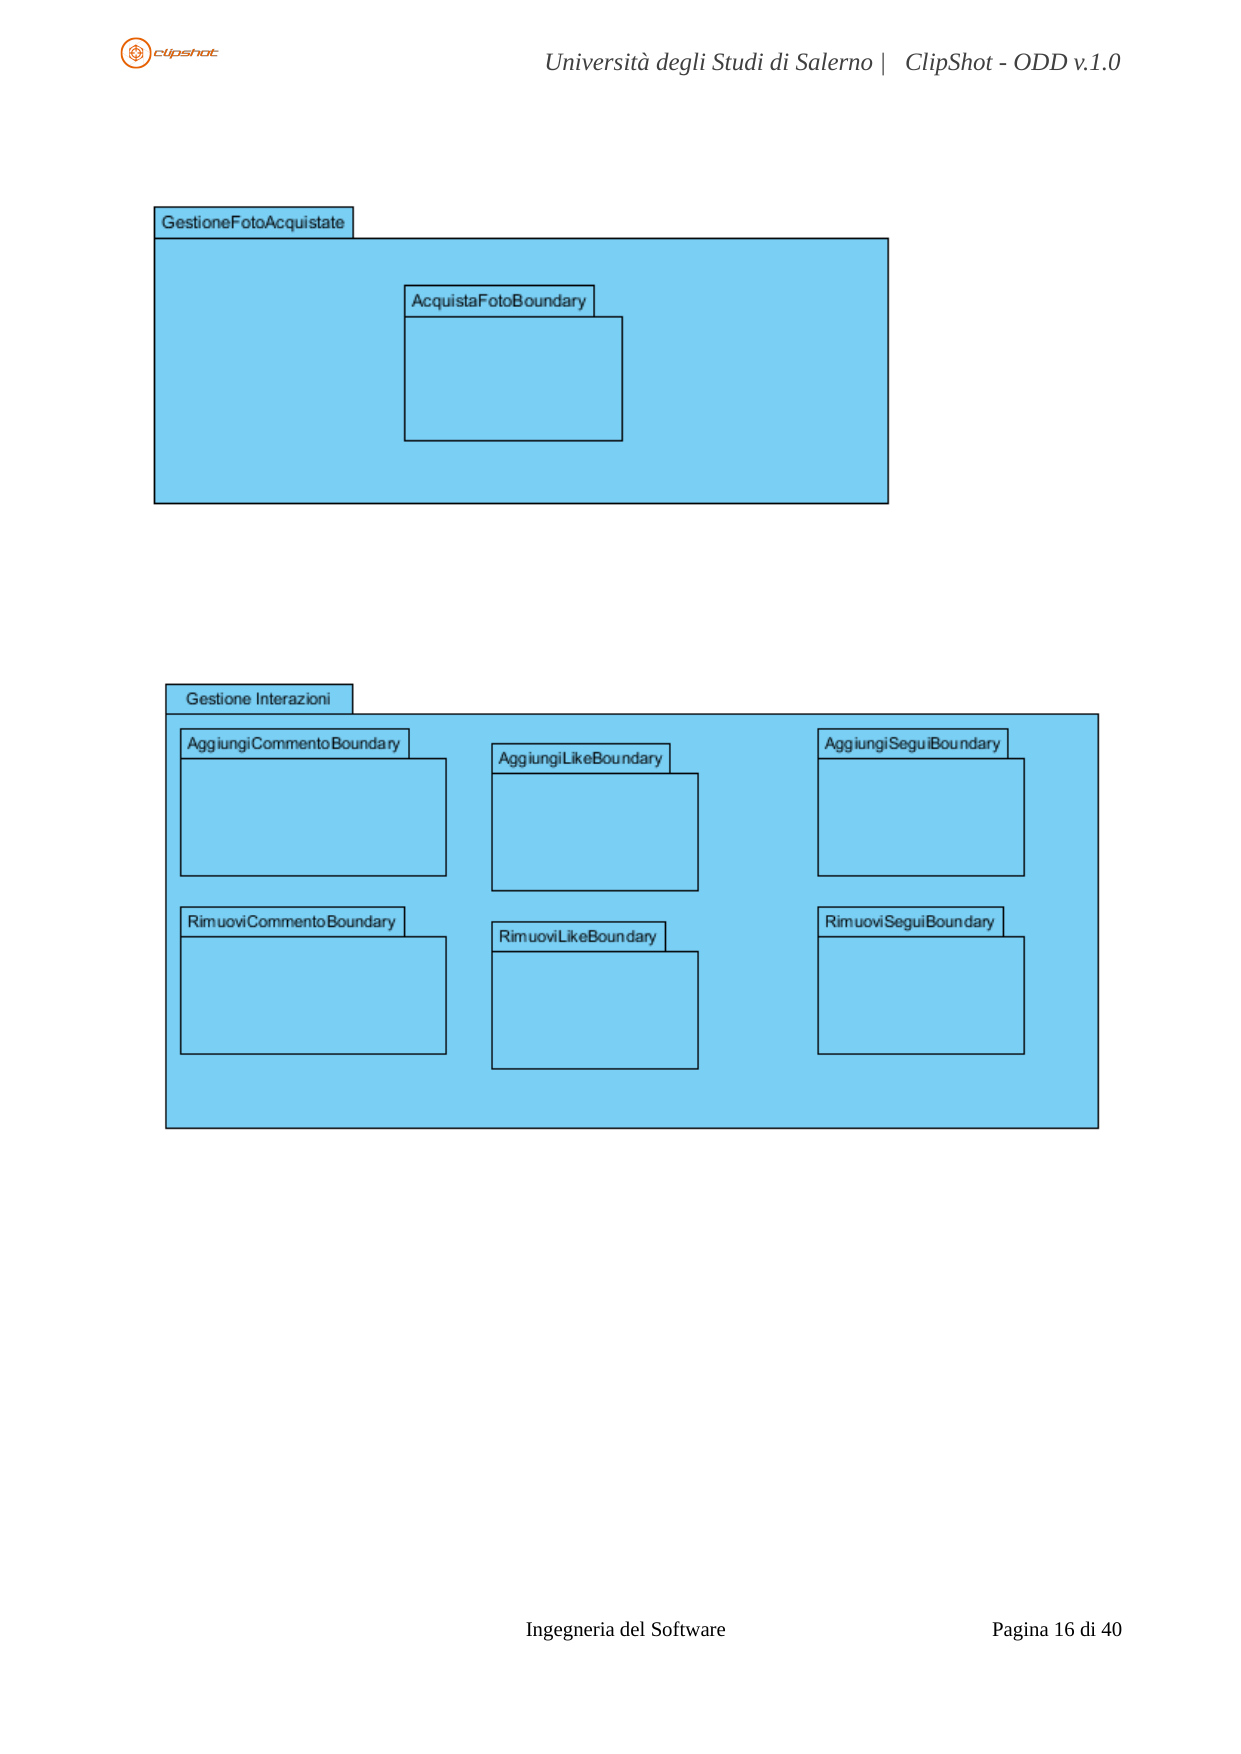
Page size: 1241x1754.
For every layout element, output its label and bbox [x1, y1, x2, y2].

picture [118, 194, 944, 514]
picture [118, 672, 1123, 1156]
picture [119, 35, 219, 71]
